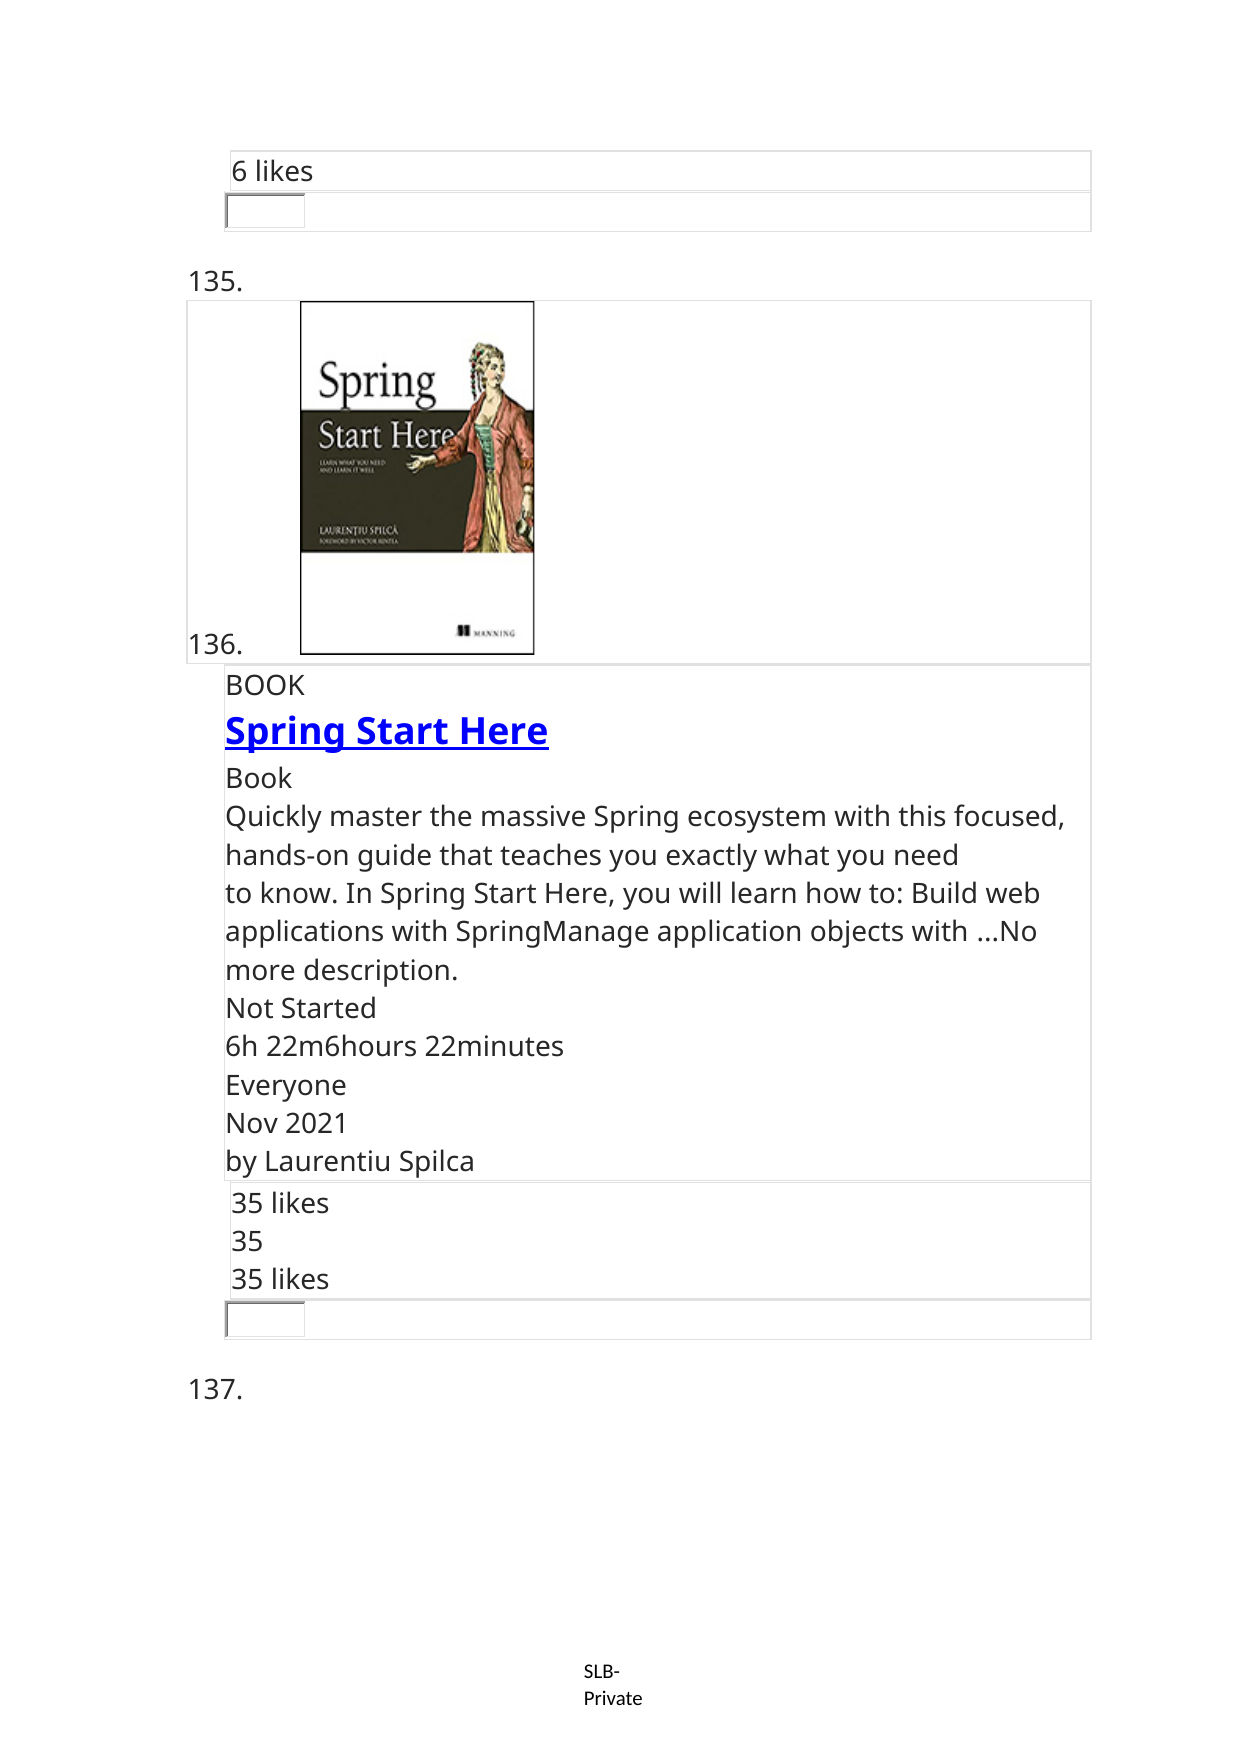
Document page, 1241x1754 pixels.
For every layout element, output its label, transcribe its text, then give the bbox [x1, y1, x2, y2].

text Book [225, 757, 1090, 795]
text Nov 2021 [225, 1102, 1090, 1140]
text Spring Start Here [225, 702, 1090, 755]
text 35 likes [231, 1183, 1090, 1220]
text Not Started [225, 987, 1090, 1025]
text BOOK [225, 666, 1090, 702]
text 6 likes [231, 152, 1090, 190]
picture [300, 301, 535, 655]
text Quickly master the massive Spring ecosystem with this focused, hands-on guide that teaches you exactly what you need to know. In Spring Start Here, you will learn how to: Build web applications with SpringManage application objects with ...No more description. [225, 795, 1090, 987]
text 6h 22m6hours 22minutes [225, 1025, 1090, 1063]
text 35 [231, 1220, 1090, 1258]
text 35 likes [231, 1258, 1090, 1298]
text Everyone [225, 1063, 1090, 1102]
text by Laurentiu Spilca [225, 1140, 1090, 1180]
